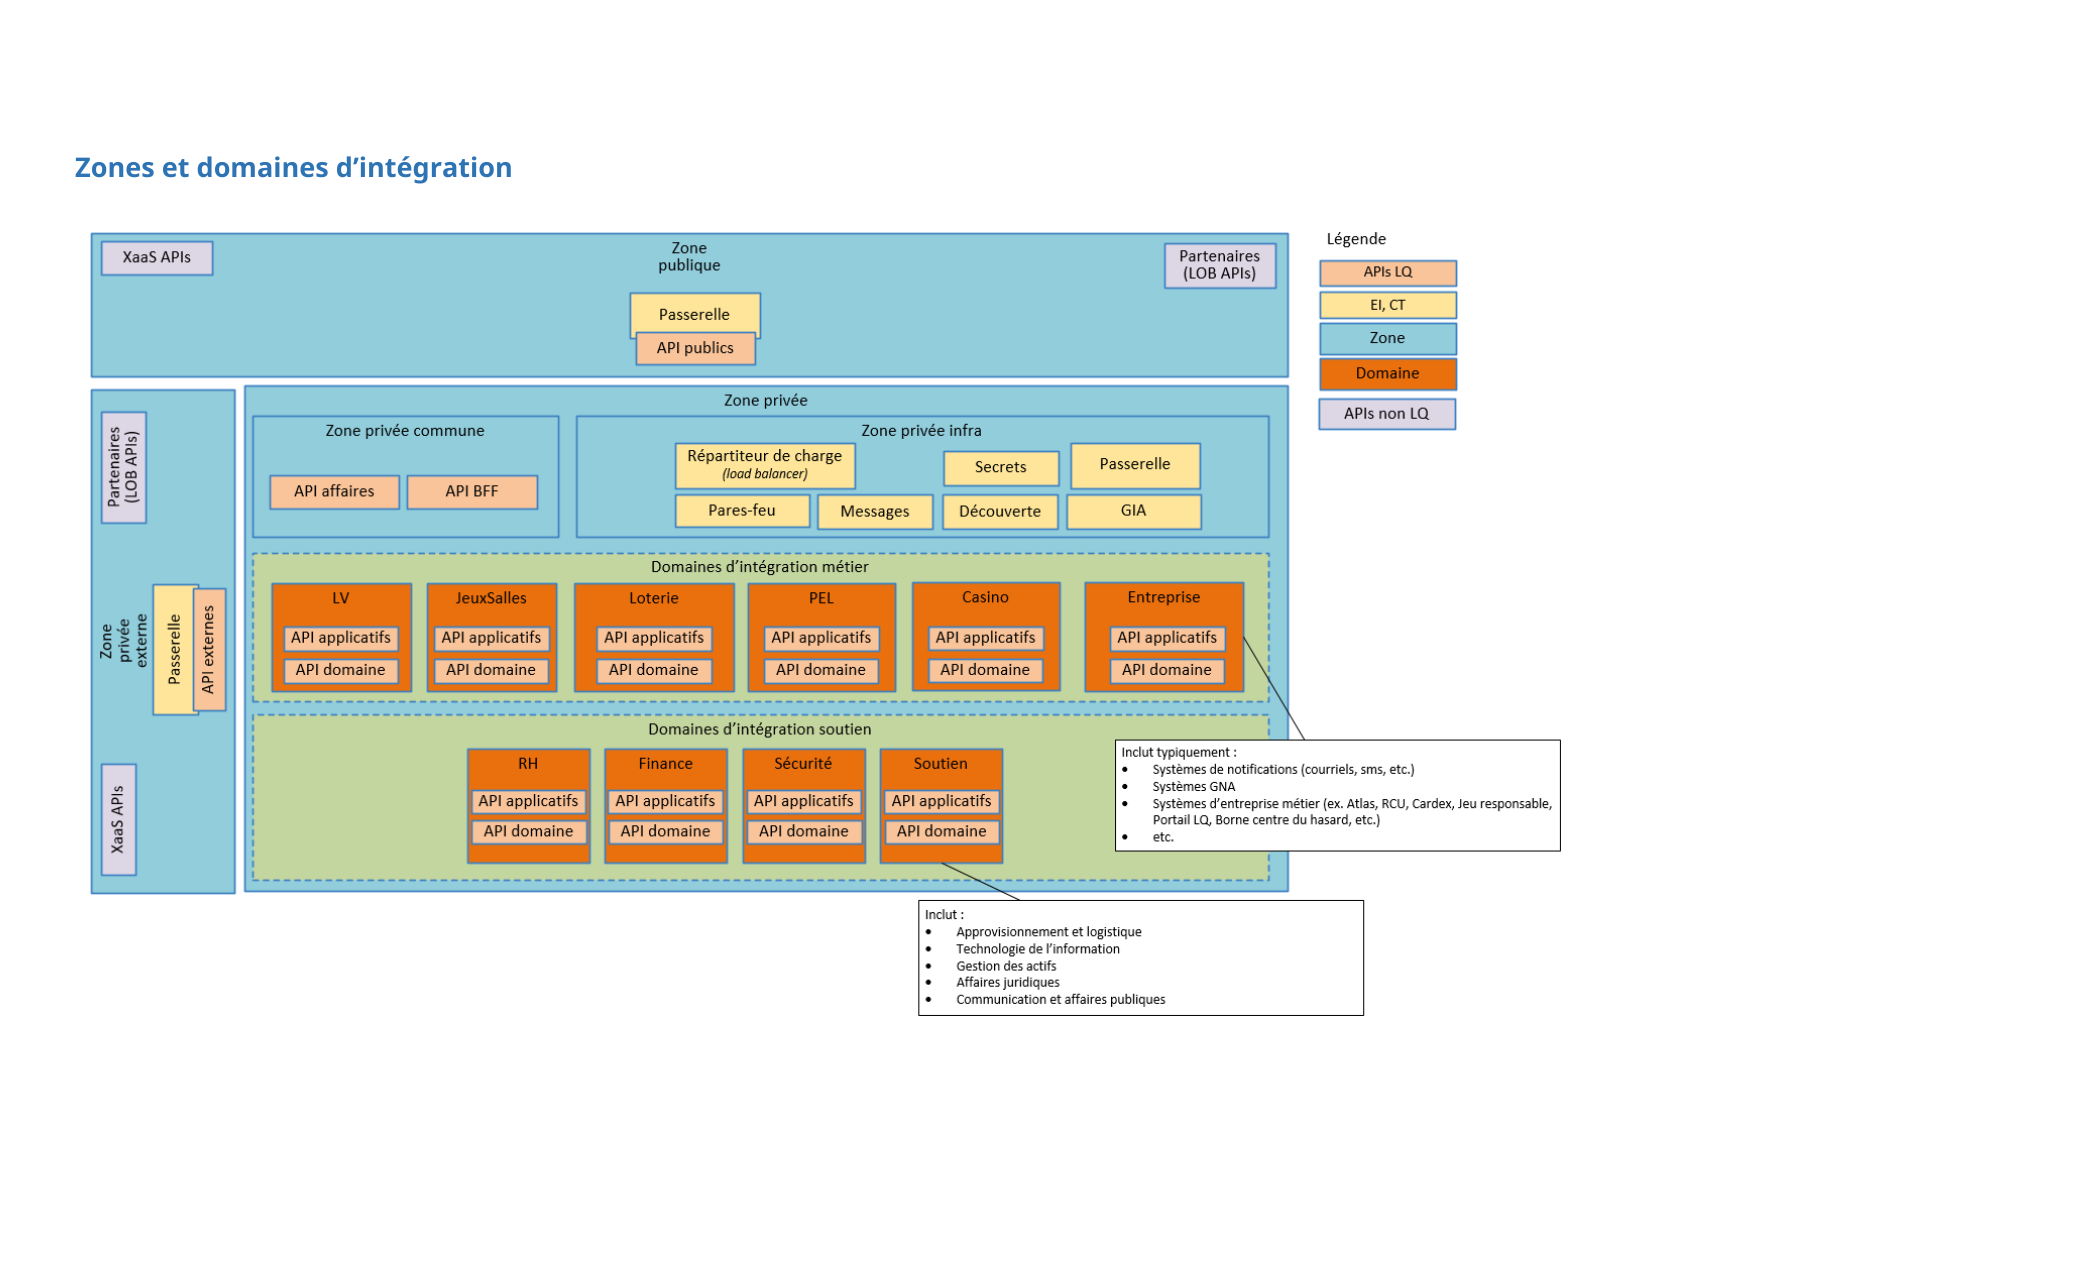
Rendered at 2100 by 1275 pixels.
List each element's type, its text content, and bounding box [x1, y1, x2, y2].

subtitle Zones et domaines d’intégration [75, 149, 2025, 186]
picture [75, 218, 1568, 1019]
